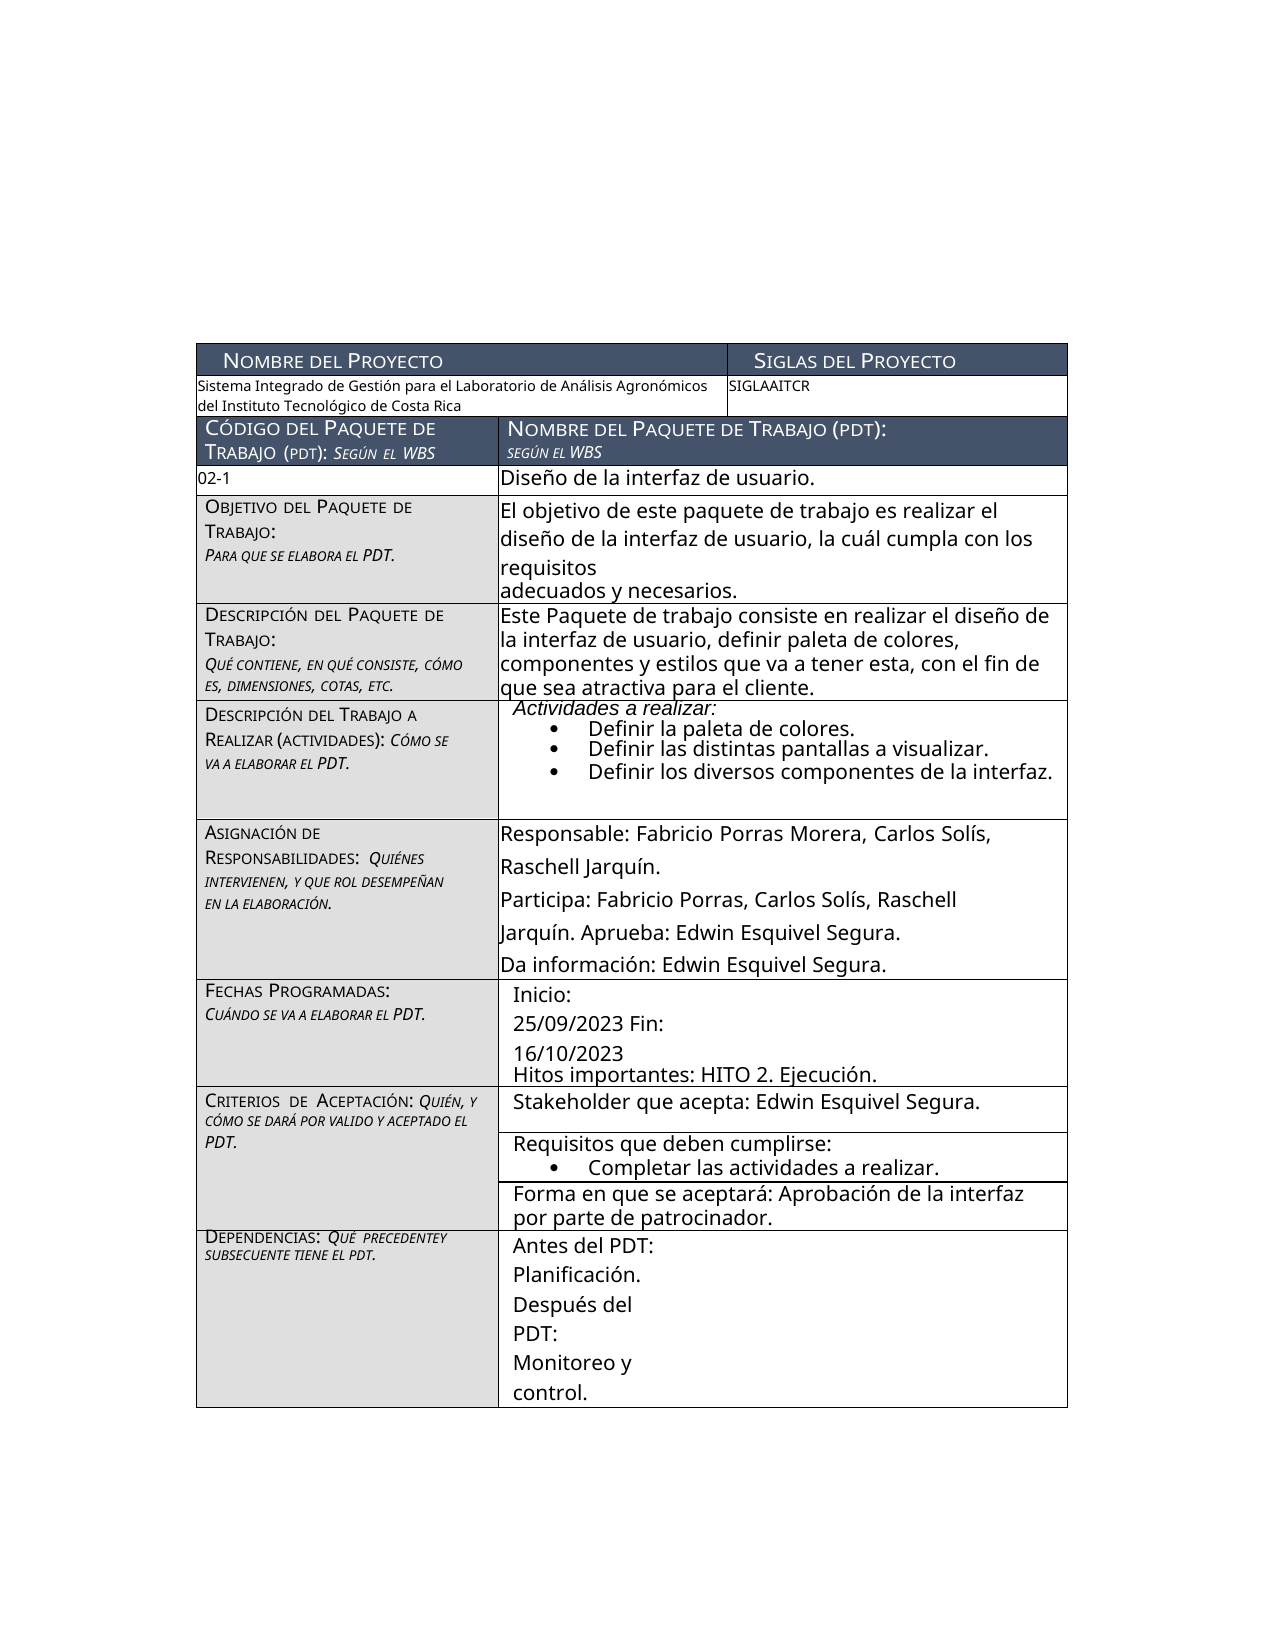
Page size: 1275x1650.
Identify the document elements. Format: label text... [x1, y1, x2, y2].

table_cell Este Paquete de trabajo consiste en realizar el diseño de la interfaz de usuario, definir paleta de colores, componentes y estilos que va a tener esta, con el fin de que sea atractiva para el cliente. [499, 604, 1067, 700]
table_header SIGLAS DEL PROYECTO [728, 344, 1067, 375]
table_cell CRITERIOS DE ACEPTACIÓN: QUIÉN, Y CÓMO SE DARÁ POR VALIDO Y ACEPTADO EL PDT. [197, 1087, 498, 1230]
table_cell Inicio: 25/09/2023 Fin: 16/10/2023 Hitos importantes: HITO 2. Ejecución. [499, 980, 1067, 1086]
table_cell Forma en que se aceptará: Aprobación de la interfaz por parte de patrocinador. [499, 1183, 1067, 1230]
table_cell SIGLAAITCR [728, 376, 1067, 416]
table_cell 02-1 [197, 466, 498, 495]
table_cell Antes del PDT: Planificación. Después del PDT: Monitoreo y control. [499, 1231, 1067, 1407]
table_cell El objetivo de este paquete de trabajo es realizar el diseño de la interfaz de usuario, la cuál cumpla con los requisitos adecuados y necesarios. [499, 496, 1067, 603]
table_cell ASIGNACIÓN DE RESPONSABILIDADES: QUIÉNES INTERVIENEN, Y QUE ROL DESEMPEÑAN EN LA ELABORACIÓN. [197, 820, 498, 979]
table_cell NOMBRE DEL PAQUETE DE TRABAJO (PDT): SEGÚN EL WBS [499, 417, 1067, 465]
table_cell DESCRIPCIÓN DEL TRABAJO A REALIZAR (ACTIVIDADES): CÓMO SE VA A ELABORAR EL PDT. [197, 701, 498, 818]
table_cell Sistema Integrado de Gestión para el Laboratorio de Análisis Agronómicos del Instituto Tecnológico de Costa Rica [197, 376, 727, 416]
table_cell DESCRIPCIÓN DEL PAQUETE DE TRABAJO: QUÉ CONTIENE, EN QUÉ CONSISTE, CÓMO ES, DIMENSIONES, COTAS, ETC. [197, 604, 498, 700]
table_cell Stakeholder que acepta: Edwin Esquivel Segura. [499, 1087, 1067, 1132]
table_cell Actividades a realizar: Definir la paleta de colores. Definir las distintas pantallas a visualizar. Definir los diversos componentes de la interfaz. [499, 701, 1067, 818]
table_header NOMBRE DEL PROYECTO [197, 344, 727, 375]
table_cell DEPENDENCIAS: QUÉ PRECEDENTEY SUBSECUENTE TIENE EL PDT. [197, 1231, 498, 1407]
table_cell FECHAS PROGRAMADAS: CUÁNDO SE VA A ELABORAR EL PDT. [197, 980, 498, 1086]
table_cell Diseño de la interfaz de usuario. [499, 466, 1067, 495]
table_cell OBJETIVO DEL PAQUETE DE TRABAJO: PARA QUE SE ELABORA EL PDT. [197, 496, 498, 603]
table_cell Responsable: Fabricio Porras Morera, Carlos Solís, Raschell Jarquín. Participa: Fabricio Porras, Carlos Solís, Raschell Jarquín. Aprueba: Edwin Esquivel Segura. Da información: Edwin Esquivel Segura. [499, 820, 1067, 979]
table_cell CÓDIGO DEL PAQUETE DE TRABAJO (PDT): SEGÚN EL WBS [197, 417, 498, 465]
table_cell Requisitos que deben cumplirse: Completar las actividades a realizar. [499, 1133, 1067, 1181]
